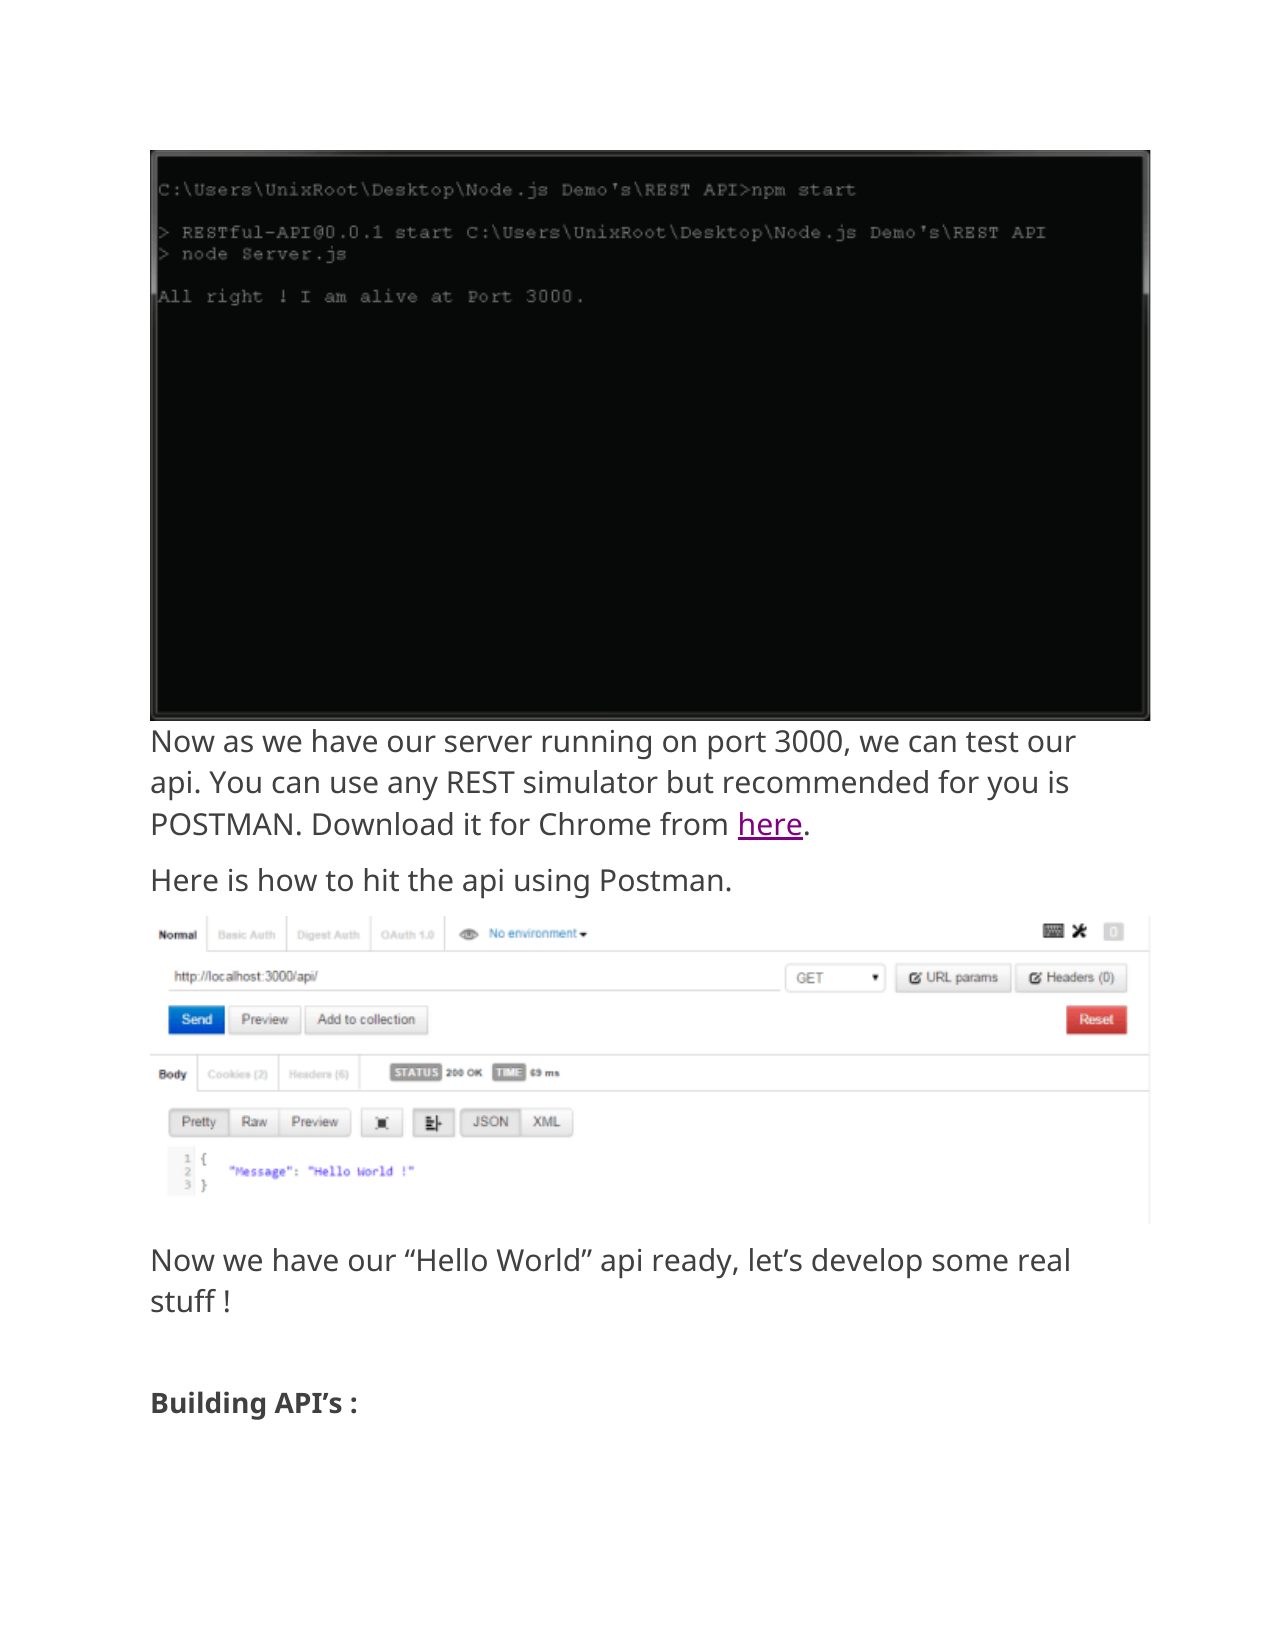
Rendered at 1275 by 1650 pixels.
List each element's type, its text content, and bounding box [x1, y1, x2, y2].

text Now we have our “Hello World” api ready, let’s develop some real stuff ! [150, 1239, 1125, 1321]
picture [150, 916, 1151, 1224]
picture [150, 150, 1151, 721]
text Building API’s : [150, 1384, 1125, 1422]
text to execute the project. You should see something like this on console. Now as we have our server running on port 3000, we can test our api. You can use any REST simulator but recommended for you is POSTMAN. Download it for Chrome from here. [150, 721, 1125, 844]
text Here is how to hit the api using Postman. [150, 859, 1125, 901]
